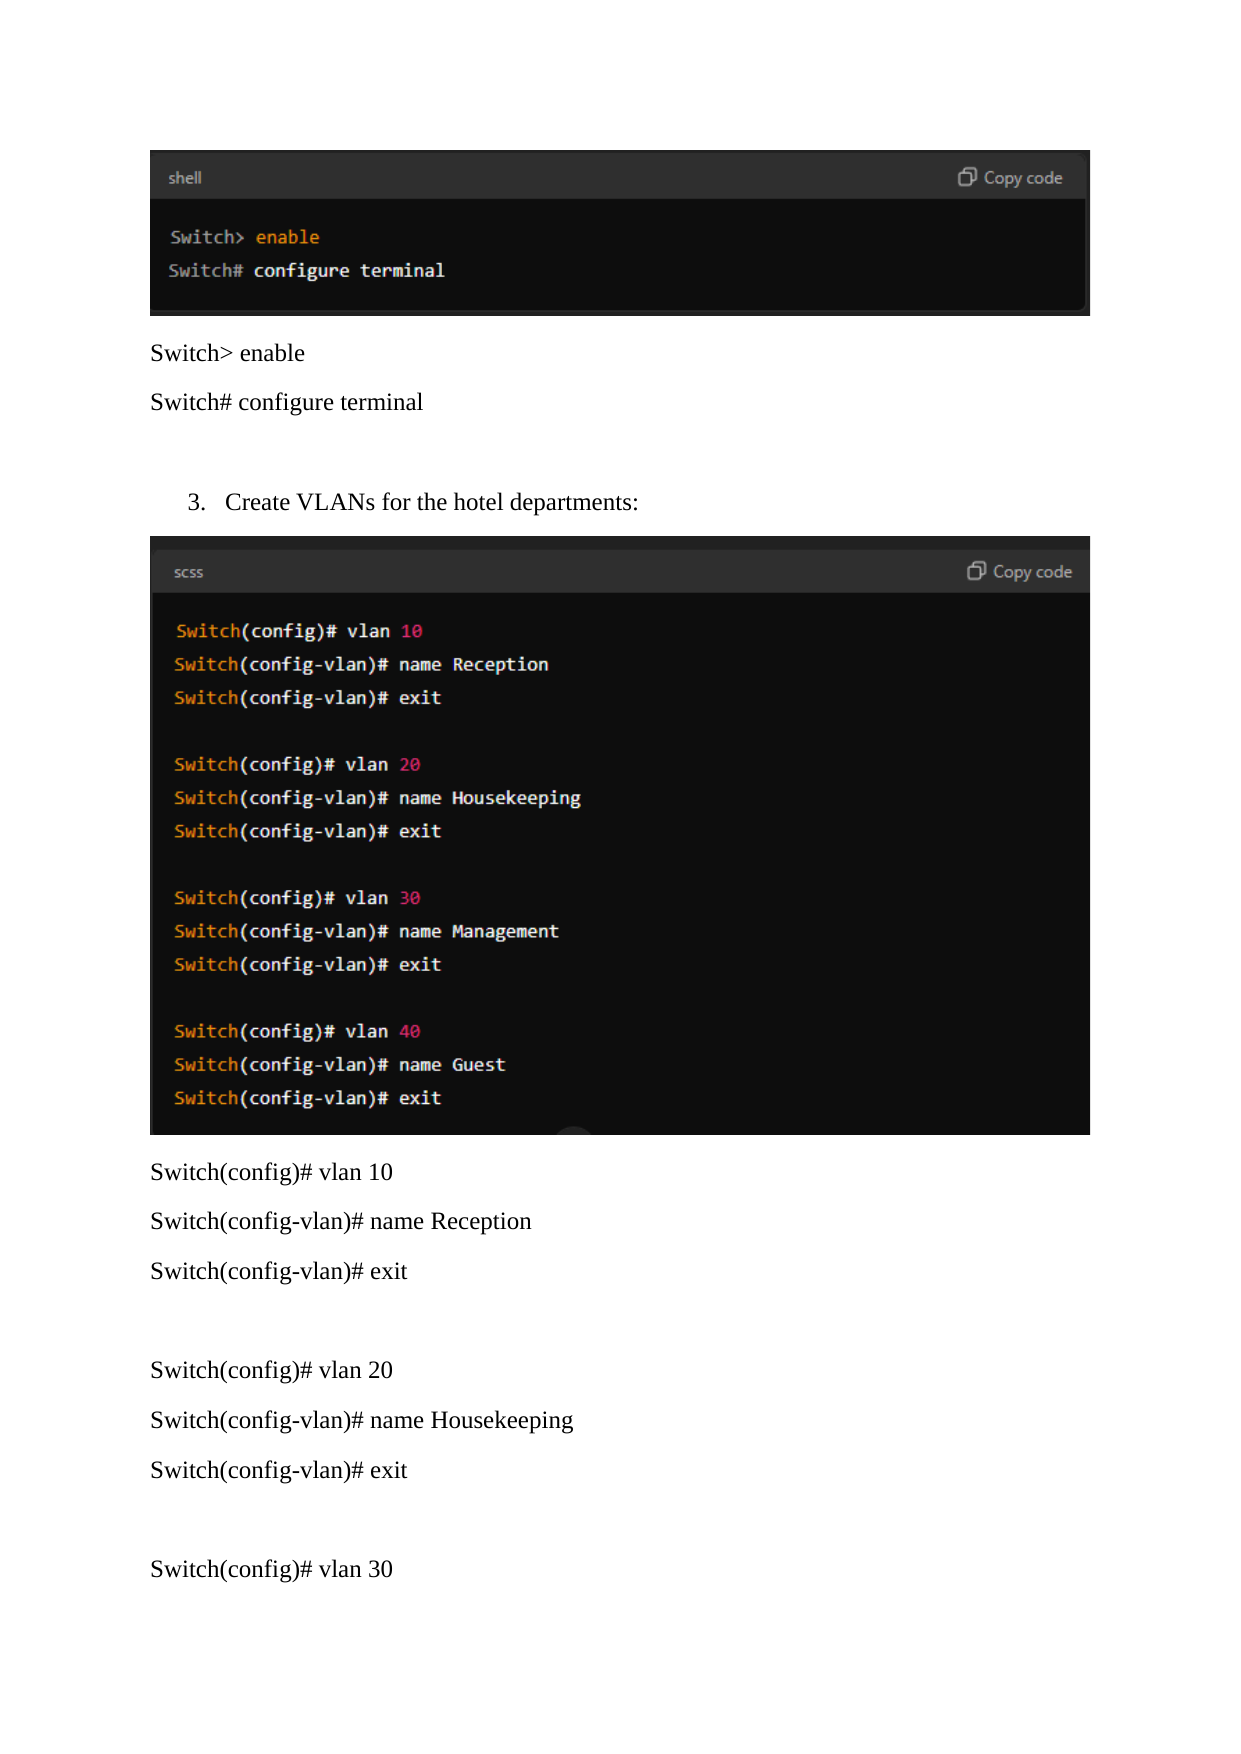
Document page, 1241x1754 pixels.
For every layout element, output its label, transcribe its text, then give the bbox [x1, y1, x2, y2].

text Switch(config-vlan)# exit [150, 1256, 1090, 1285]
text Switch(config)# vlan 10 [150, 1157, 1090, 1186]
text Switch(config)# vlan 20 [150, 1356, 1090, 1384]
picture [150, 536, 1091, 1135]
text Switch# configure terminal [150, 387, 1090, 416]
text Switch> enable [150, 338, 1090, 366]
text Switch(config-vlan)# name Housekeeping [150, 1405, 1090, 1434]
text Switch(config)# vlan 30 [150, 1554, 1090, 1583]
text Switch(config-vlan)# exit [150, 1455, 1090, 1484]
picture [150, 150, 1091, 316]
list Create VLANs for the hotel departments: [187, 487, 1090, 516]
text Switch(config-vlan)# name Reception [150, 1206, 1090, 1235]
